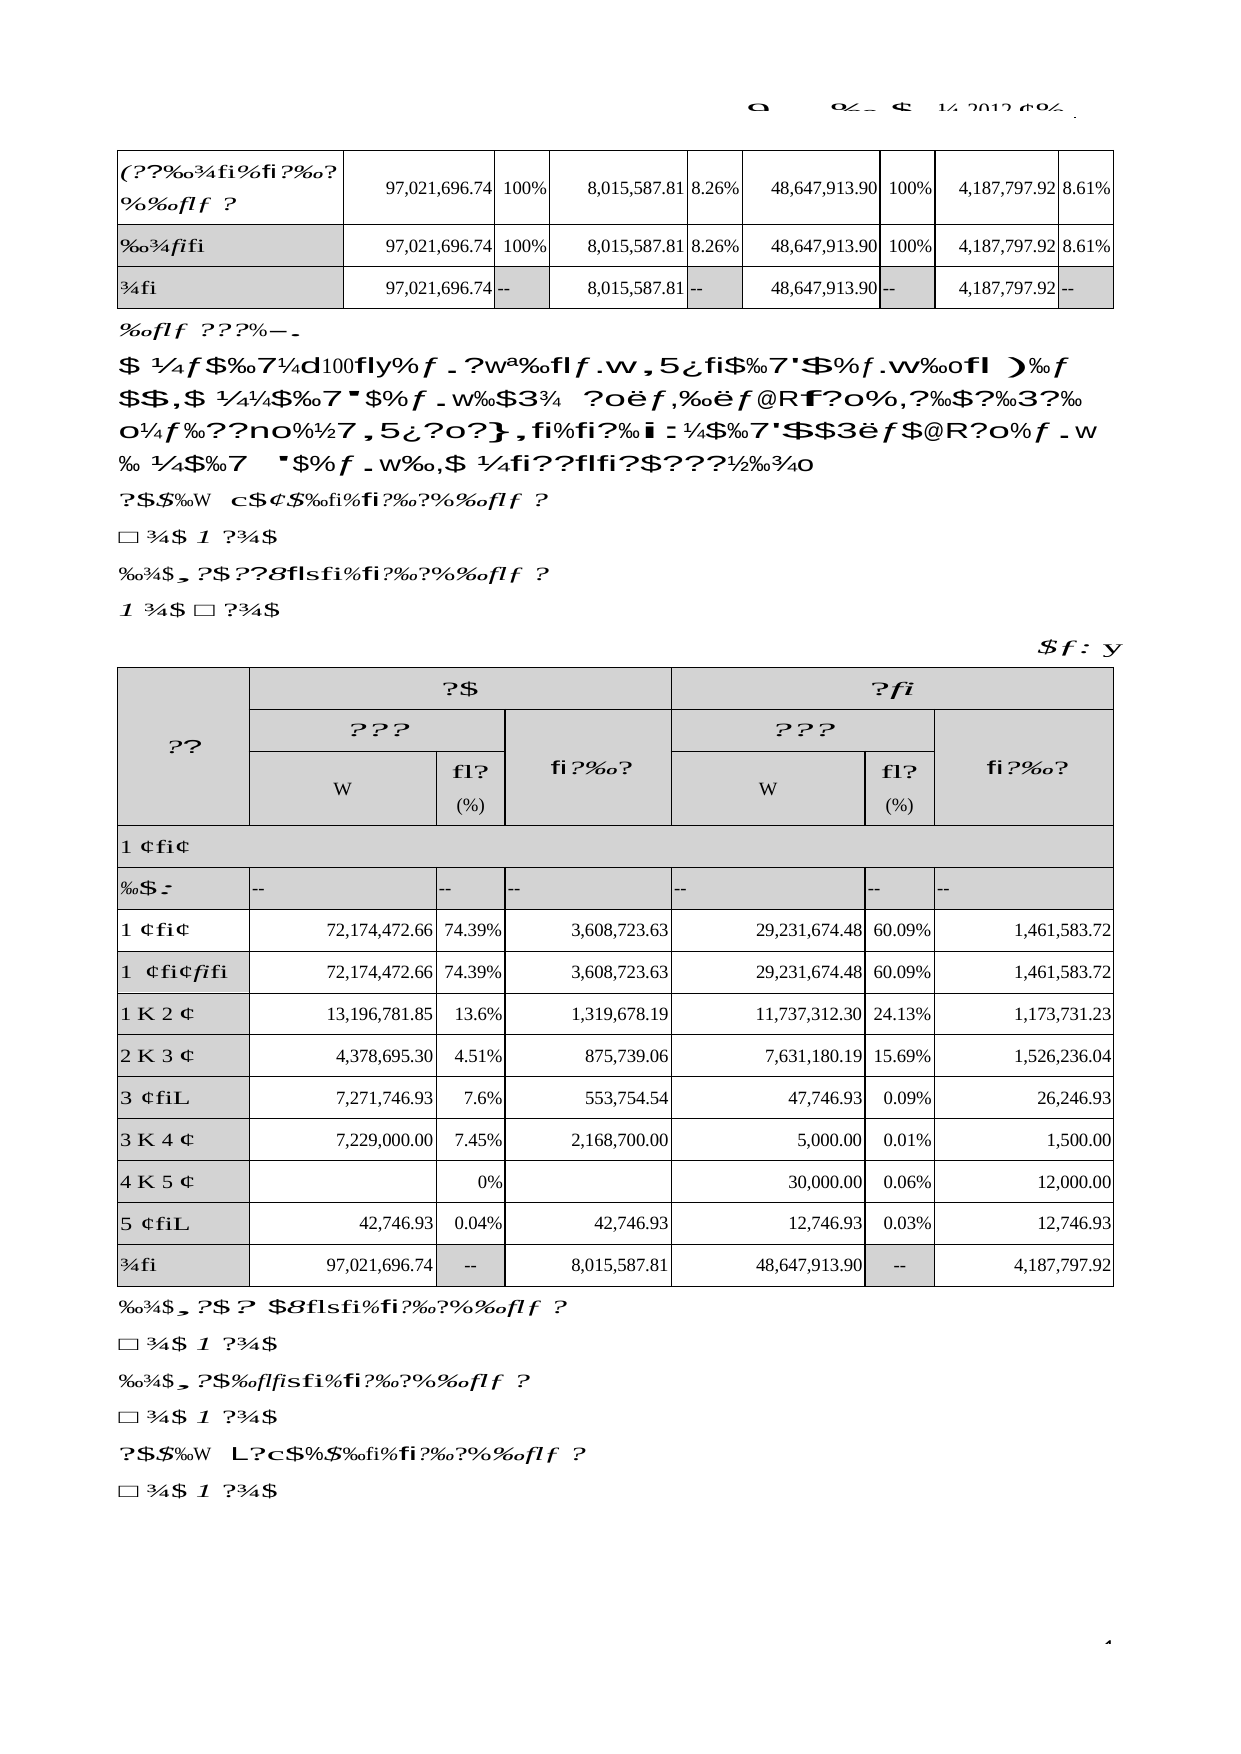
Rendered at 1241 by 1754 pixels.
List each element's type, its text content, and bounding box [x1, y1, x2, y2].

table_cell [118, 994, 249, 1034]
text ‰¾$,?$‰flfisfi%fi?‰?%‰flƒ ? [118, 1369, 1134, 1391]
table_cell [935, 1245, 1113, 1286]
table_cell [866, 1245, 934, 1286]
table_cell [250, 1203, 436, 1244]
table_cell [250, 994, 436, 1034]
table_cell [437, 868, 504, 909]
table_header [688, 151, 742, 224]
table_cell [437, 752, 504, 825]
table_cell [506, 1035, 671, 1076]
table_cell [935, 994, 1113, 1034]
text $$,$ ¼¼$‰7'$%ƒ.w‰$3¾ ?oëƒ,‰ëƒ@Rf?o%,?‰$?‰3?‰ o¼ƒ‰??no%½7,5¿?o?},fi%fi?‰i:¼$‰7'$$3ëƒ$@R?o%ƒ.w [118, 386, 1123, 443]
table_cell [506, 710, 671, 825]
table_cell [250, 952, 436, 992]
text ‰¾$,?$??8flsfi%fi?‰?%‰flƒ ? 1 ¾$ □ ?¾$ [118, 562, 552, 620]
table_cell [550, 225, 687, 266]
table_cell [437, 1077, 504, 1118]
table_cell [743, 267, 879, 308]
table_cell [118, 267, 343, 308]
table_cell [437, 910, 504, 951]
text □ ¾$ 1 ?¾$ [118, 1333, 1134, 1354]
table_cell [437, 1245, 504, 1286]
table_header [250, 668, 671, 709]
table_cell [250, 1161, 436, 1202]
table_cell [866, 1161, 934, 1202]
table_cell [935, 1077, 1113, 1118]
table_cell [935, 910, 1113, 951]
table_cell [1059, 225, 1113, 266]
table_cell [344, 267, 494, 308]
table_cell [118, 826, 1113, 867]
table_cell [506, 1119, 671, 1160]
text ‰ ¼$‰7 '$%ƒ.w‰,$ ¼fi??flfi?$???½‰¾o [118, 450, 1134, 476]
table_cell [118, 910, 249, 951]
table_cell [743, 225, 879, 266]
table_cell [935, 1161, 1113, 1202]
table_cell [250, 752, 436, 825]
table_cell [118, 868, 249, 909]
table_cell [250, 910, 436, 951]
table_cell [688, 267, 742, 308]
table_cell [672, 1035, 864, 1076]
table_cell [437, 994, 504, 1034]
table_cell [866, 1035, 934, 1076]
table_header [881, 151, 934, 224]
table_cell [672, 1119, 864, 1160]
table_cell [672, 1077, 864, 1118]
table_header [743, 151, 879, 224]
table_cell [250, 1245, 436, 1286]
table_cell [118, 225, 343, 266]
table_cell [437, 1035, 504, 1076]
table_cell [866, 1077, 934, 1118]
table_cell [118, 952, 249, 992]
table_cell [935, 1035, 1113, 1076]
text $ƒ: y [106, 636, 1123, 657]
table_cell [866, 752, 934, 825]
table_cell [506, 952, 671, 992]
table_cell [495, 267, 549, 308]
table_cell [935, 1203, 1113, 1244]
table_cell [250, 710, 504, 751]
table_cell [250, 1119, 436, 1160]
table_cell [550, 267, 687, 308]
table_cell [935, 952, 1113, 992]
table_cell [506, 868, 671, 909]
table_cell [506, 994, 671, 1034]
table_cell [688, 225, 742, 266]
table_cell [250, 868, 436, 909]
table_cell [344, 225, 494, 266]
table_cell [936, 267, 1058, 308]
text ?$$‰W c$¢$‰fi%fi?‰?%‰flƒ ? [118, 489, 1134, 511]
text □ ¾$ 1 ?¾$ [118, 526, 1134, 547]
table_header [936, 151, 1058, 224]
text □ ¾$ 1 ?¾$ [118, 1406, 1134, 1428]
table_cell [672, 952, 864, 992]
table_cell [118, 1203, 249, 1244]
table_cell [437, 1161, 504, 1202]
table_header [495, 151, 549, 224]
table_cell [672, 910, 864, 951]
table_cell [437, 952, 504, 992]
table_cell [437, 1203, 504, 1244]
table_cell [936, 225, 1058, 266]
text ‰¾$,?$? $8flsfi%fi?‰?%‰flƒ ? [118, 1296, 1134, 1318]
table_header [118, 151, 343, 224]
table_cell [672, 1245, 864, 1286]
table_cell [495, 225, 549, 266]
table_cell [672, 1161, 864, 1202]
text □ ¾$ 1 ?¾$ [118, 1479, 1134, 1501]
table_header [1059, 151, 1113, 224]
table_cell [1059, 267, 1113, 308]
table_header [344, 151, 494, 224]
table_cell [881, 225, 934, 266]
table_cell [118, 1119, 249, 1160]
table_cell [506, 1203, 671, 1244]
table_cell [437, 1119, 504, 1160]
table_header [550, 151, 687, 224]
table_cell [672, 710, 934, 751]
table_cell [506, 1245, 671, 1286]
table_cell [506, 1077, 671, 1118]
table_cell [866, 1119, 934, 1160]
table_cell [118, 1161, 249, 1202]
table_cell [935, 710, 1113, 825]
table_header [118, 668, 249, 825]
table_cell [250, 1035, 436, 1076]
text ‰flƒ ???%-. [118, 319, 1134, 340]
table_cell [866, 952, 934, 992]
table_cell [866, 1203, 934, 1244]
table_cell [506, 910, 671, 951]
text $ ¼ƒ$‰7¼d100fly%ƒ.?wª‰flƒ.w,5¿fi$‰7'$%ƒ.w‰ofl )‰ƒ [118, 353, 1123, 379]
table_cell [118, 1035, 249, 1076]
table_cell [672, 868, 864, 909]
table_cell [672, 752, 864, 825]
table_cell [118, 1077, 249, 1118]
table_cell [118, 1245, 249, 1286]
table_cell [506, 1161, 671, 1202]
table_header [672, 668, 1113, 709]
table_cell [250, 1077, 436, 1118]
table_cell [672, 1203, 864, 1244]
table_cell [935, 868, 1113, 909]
text ?$$‰W L?c$%$‰fi%fi?‰?%‰flƒ ? [118, 1443, 1134, 1464]
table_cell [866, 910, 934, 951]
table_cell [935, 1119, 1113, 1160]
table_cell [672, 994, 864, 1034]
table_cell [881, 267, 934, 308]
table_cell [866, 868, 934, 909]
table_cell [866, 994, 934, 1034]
